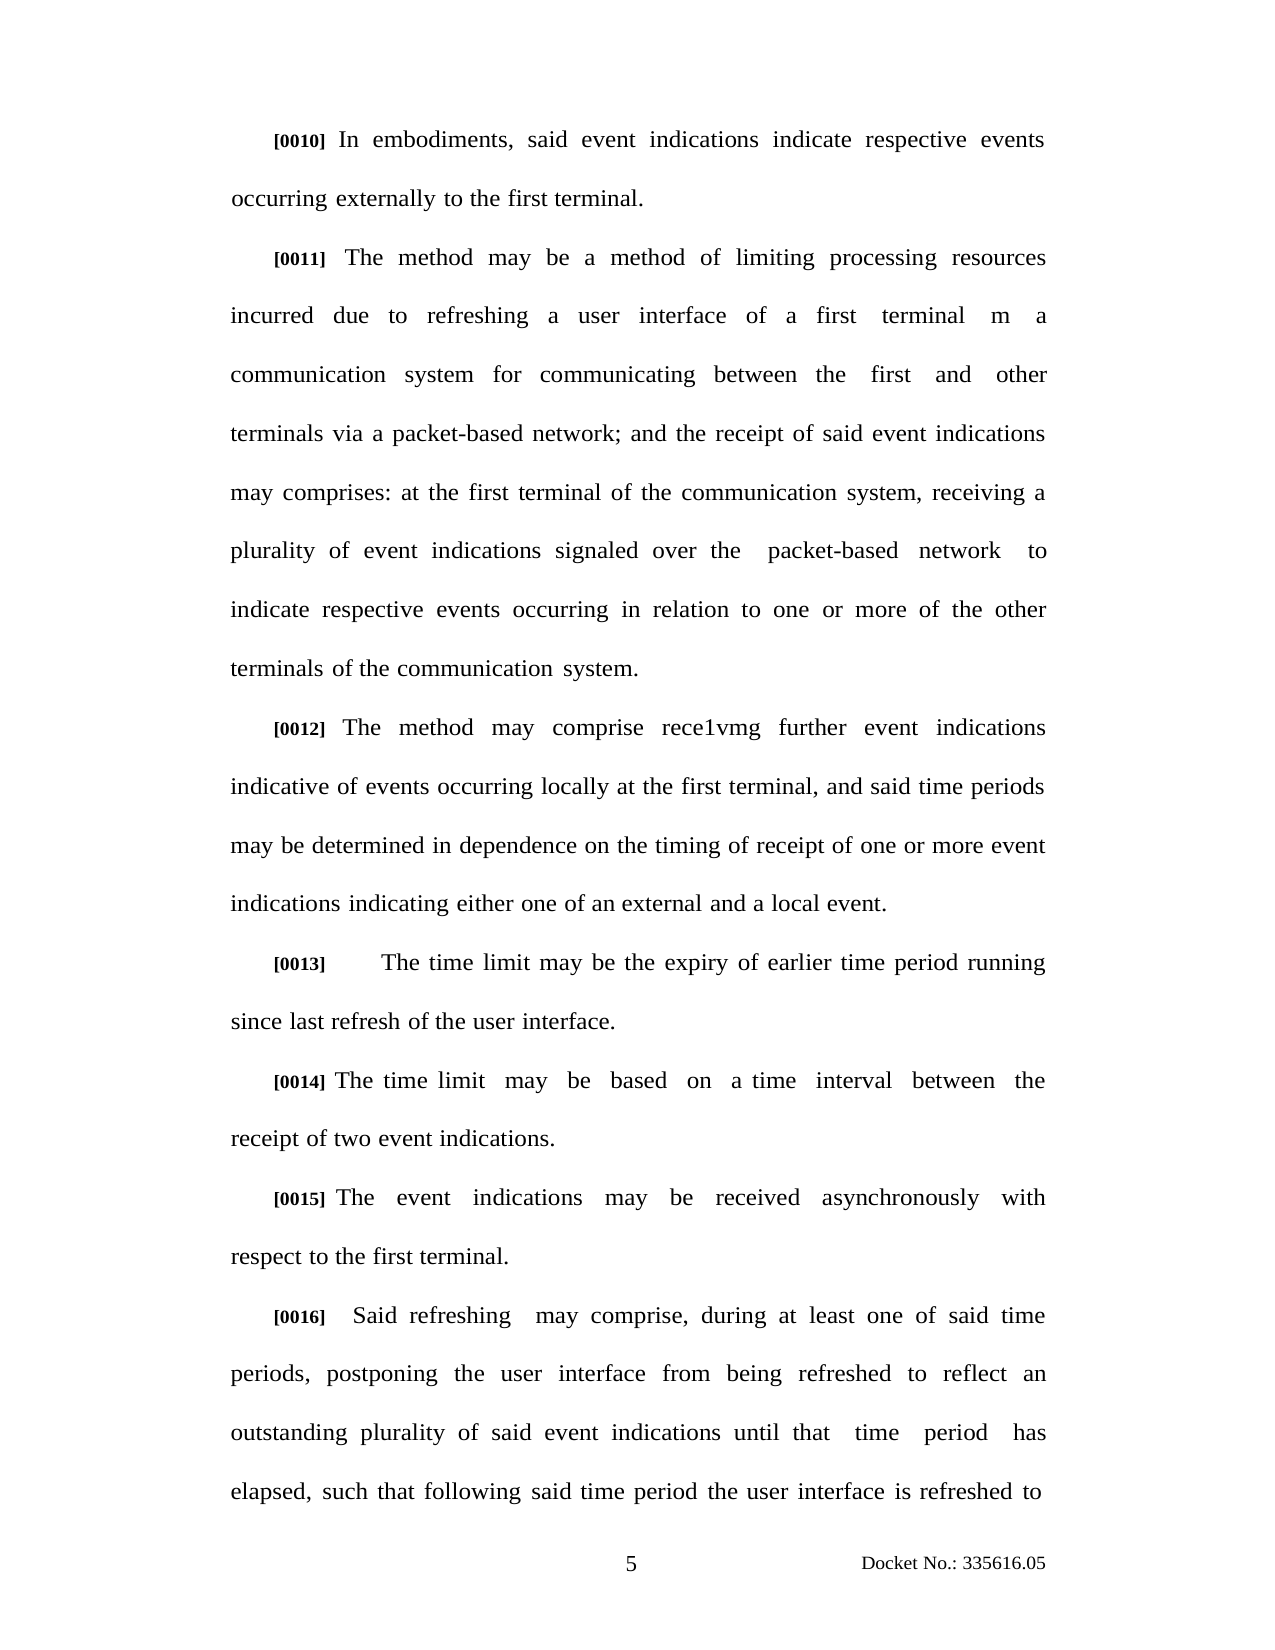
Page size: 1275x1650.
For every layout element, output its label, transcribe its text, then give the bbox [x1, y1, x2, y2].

text [0015] The event indications may be received asynchronously with respect to the first terminal. [231, 1183, 1047, 1269]
text [0014] The time limit may be based on a time interval between the receipt of two event indications. [231, 1066, 1047, 1152]
text [0016] Said refreshing may comprise, during at least one of said time periods, postponing the user interface from being refreshed to reflect an outstanding plurality of said event indications until that time period has elapsed, such that following said time period the user interface is refreshed to [230, 1301, 1047, 1504]
text [0010] In embodiments, said event indications indicate respective events occurring externally to the first terminal. [231, 125, 1047, 212]
text [0013] The time limit may be the expiry of earlier time period running since last refresh of the user interface. [231, 948, 1047, 1034]
text [0011] The method may be a method of limiting processing resources incurred due to refreshing a user interface of a first terminal m a communication system for communicating between the first and other terminals via a packet-based network; and the receipt of said event indications may comprises: at the first terminal of the communication system, receiving a plurality of event indications signaled over the packet-based network to indicate respective events occurring in relation to one or more of the other terminals of the communication system. [230, 243, 1047, 682]
text [0012] The method may comprise rece1vmg further event indications indicative of events occurring locally at the first terminal, and said time periods may be determined in dependence on the timing of receipt of one or more event indications indicating either one of an external and a local event. [230, 713, 1047, 917]
